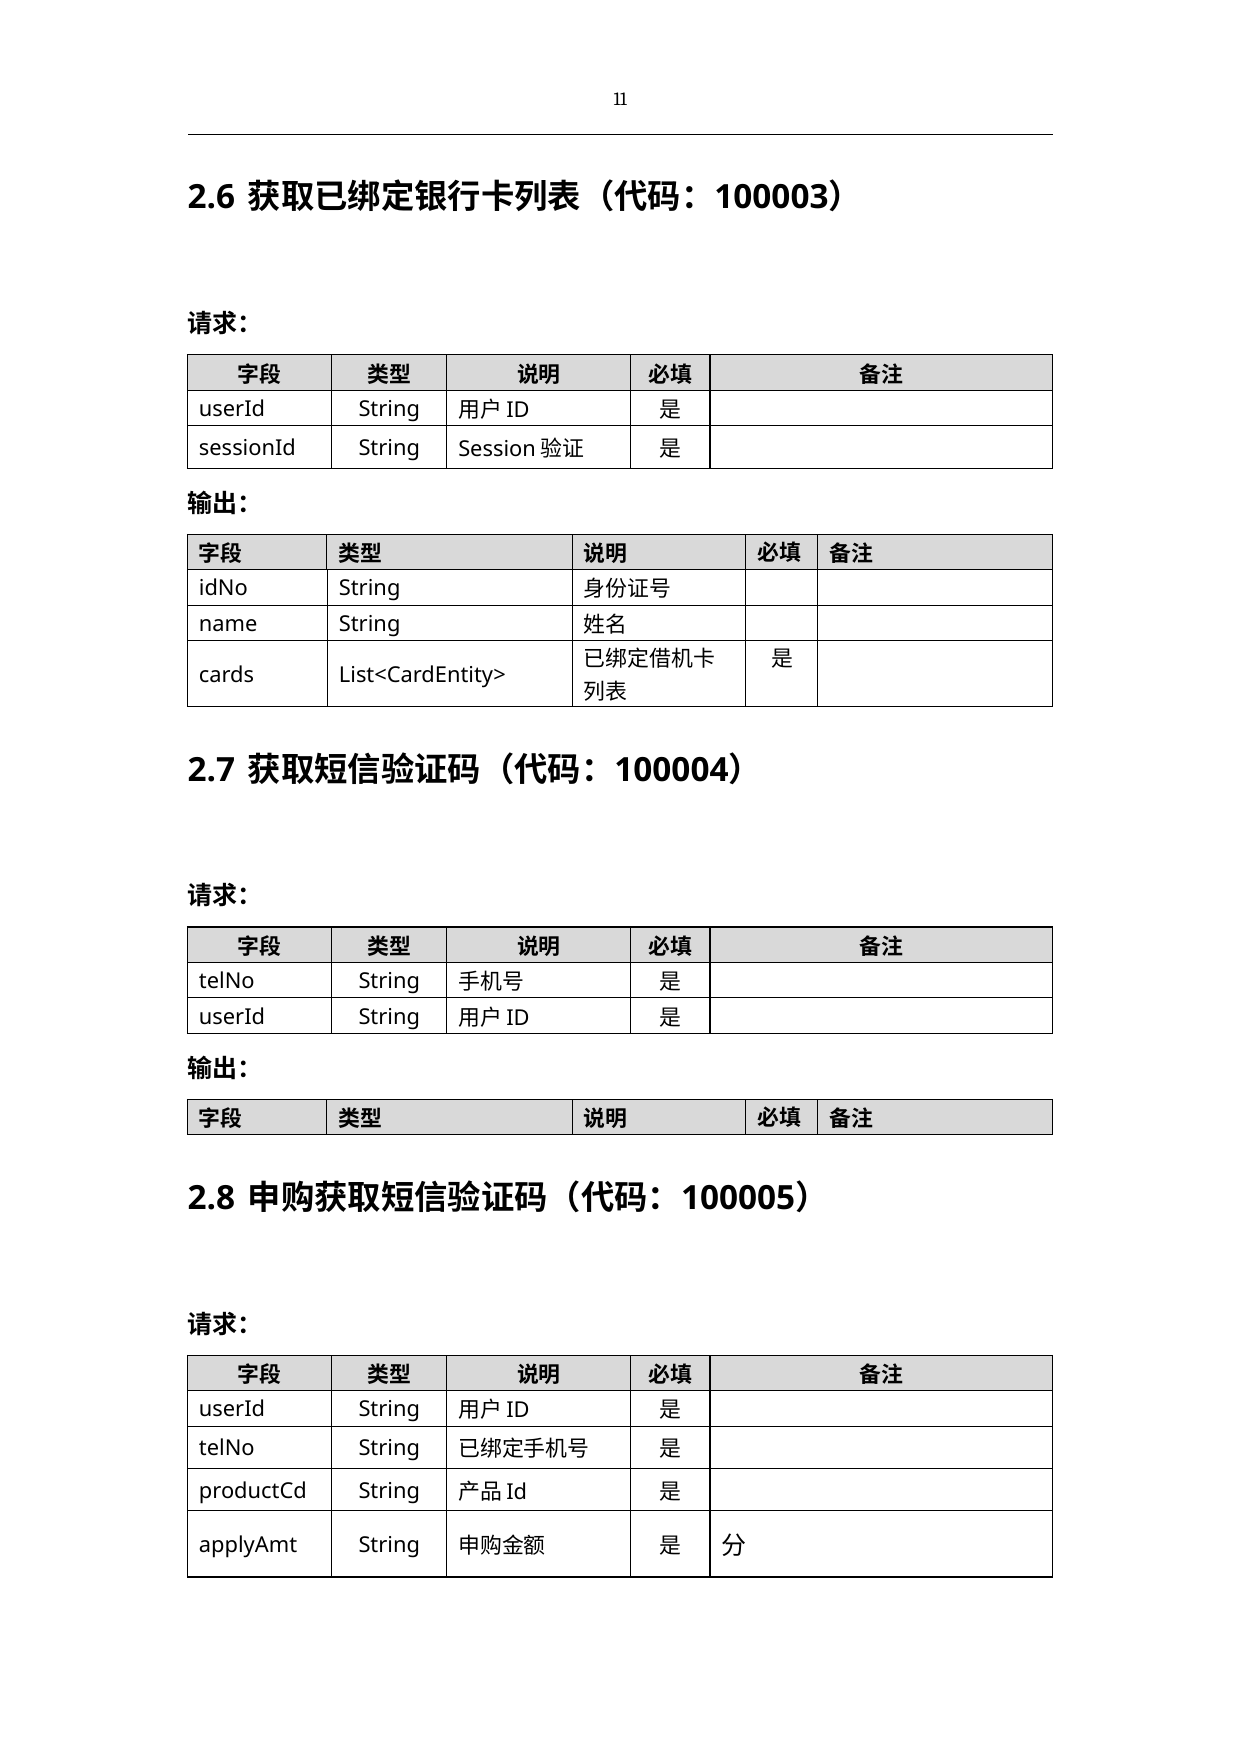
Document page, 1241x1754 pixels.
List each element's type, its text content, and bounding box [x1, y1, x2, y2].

table_cell [818, 570, 1052, 604]
table_cell [711, 998, 1052, 1033]
table_cell idNo [188, 570, 327, 604]
table_cell 申购金额 [447, 1511, 630, 1576]
table_cell 分 [711, 1511, 1052, 1576]
table_cell [711, 391, 1052, 425]
table_header 说明 [447, 928, 630, 962]
table_cell [746, 570, 817, 604]
table_header 字段 [188, 928, 331, 962]
text 输出： [187, 469, 1053, 534]
table_cell 是 [631, 1391, 709, 1426]
table_header 字段 [188, 1356, 331, 1390]
table_cell String [332, 426, 446, 468]
table_cell [711, 1391, 1052, 1426]
table_cell telNo [188, 1427, 331, 1468]
table_cell 姓名 [573, 606, 745, 640]
table_cell productCd [188, 1469, 331, 1510]
table_cell String [332, 1511, 446, 1576]
text 请求： [187, 1290, 1053, 1355]
table_header 说明 [573, 535, 745, 569]
table_header 说明 [447, 1356, 630, 1390]
table_cell name [188, 606, 327, 640]
table_header 备注 [818, 535, 1052, 569]
table_header 备注 [711, 355, 1052, 390]
table_cell 身份证号 [573, 570, 745, 604]
table_cell String [332, 391, 446, 425]
table_cell 是 [631, 391, 709, 425]
table_cell String [332, 998, 446, 1033]
table_header 备注 [711, 1356, 1052, 1390]
table_cell List<CardEntity> [328, 641, 572, 706]
table_cell [711, 1469, 1052, 1510]
table_cell userId [188, 391, 331, 425]
table_cell 已绑定手机号 [447, 1427, 630, 1468]
table_cell [818, 606, 1052, 640]
table_cell String [332, 1391, 446, 1426]
table_header 备注 [711, 928, 1052, 962]
table_header 类型 [332, 355, 446, 390]
table_header 备注 [818, 1100, 1052, 1134]
table_cell String [328, 606, 572, 640]
table_header 必填 [631, 928, 709, 962]
table_cell String [332, 1469, 446, 1510]
table_header 字段 [188, 355, 331, 390]
table_cell 是 [631, 426, 709, 468]
subtitle 获取已绑定银行卡列表（代码：100003） [187, 162, 1053, 227]
table_cell Session验证 [447, 426, 630, 468]
table_header 说明 [447, 355, 630, 390]
table_cell cards [188, 641, 327, 706]
table_cell [711, 963, 1052, 997]
table_header 必填 [631, 355, 709, 390]
table_cell applyAmt [188, 1511, 331, 1576]
table_header 字段 [188, 1100, 326, 1134]
subtitle 申购获取短信验证码（代码：100005） [187, 1162, 1053, 1227]
table_cell [711, 426, 1052, 468]
table_cell 是 [631, 1427, 709, 1468]
table_header 必填 [746, 535, 817, 569]
text 输出： [187, 1034, 1053, 1099]
table_cell [711, 1427, 1052, 1468]
text 请求： [187, 861, 1053, 926]
table_header 必填 [746, 1100, 817, 1134]
table_cell telNo [188, 963, 331, 997]
text 请求： [187, 289, 1053, 354]
table_cell 是 [631, 1511, 709, 1576]
table_cell 已绑定借机卡列表 [573, 641, 745, 706]
subtitle 获取短信验证码（代码：100004） [187, 734, 1053, 799]
table_header 类型 [332, 928, 446, 962]
table_cell sessionId [188, 426, 331, 468]
table_header 必填 [631, 1356, 709, 1390]
table_cell 产品Id [447, 1469, 630, 1510]
table_cell 用户ID [447, 1391, 630, 1426]
table_cell [818, 641, 1052, 706]
table_cell 用户ID [447, 391, 630, 425]
table_header 类型 [327, 1100, 572, 1134]
table_cell 是 [746, 641, 817, 706]
table_cell 用户ID [447, 998, 630, 1033]
table_cell String [328, 570, 572, 604]
table_cell String [332, 963, 446, 997]
table_cell userId [188, 1391, 331, 1426]
table_cell [746, 606, 817, 640]
table_cell 是 [631, 998, 709, 1033]
table_header 字段 [188, 535, 326, 569]
table_header 类型 [327, 535, 572, 569]
table_cell 是 [631, 963, 709, 997]
table_cell String [332, 1427, 446, 1468]
table_cell 手机号 [447, 963, 630, 997]
table_cell userId [188, 998, 331, 1033]
table_cell 是 [631, 1469, 709, 1510]
table_header 类型 [332, 1356, 446, 1390]
table_header 说明 [573, 1100, 745, 1134]
